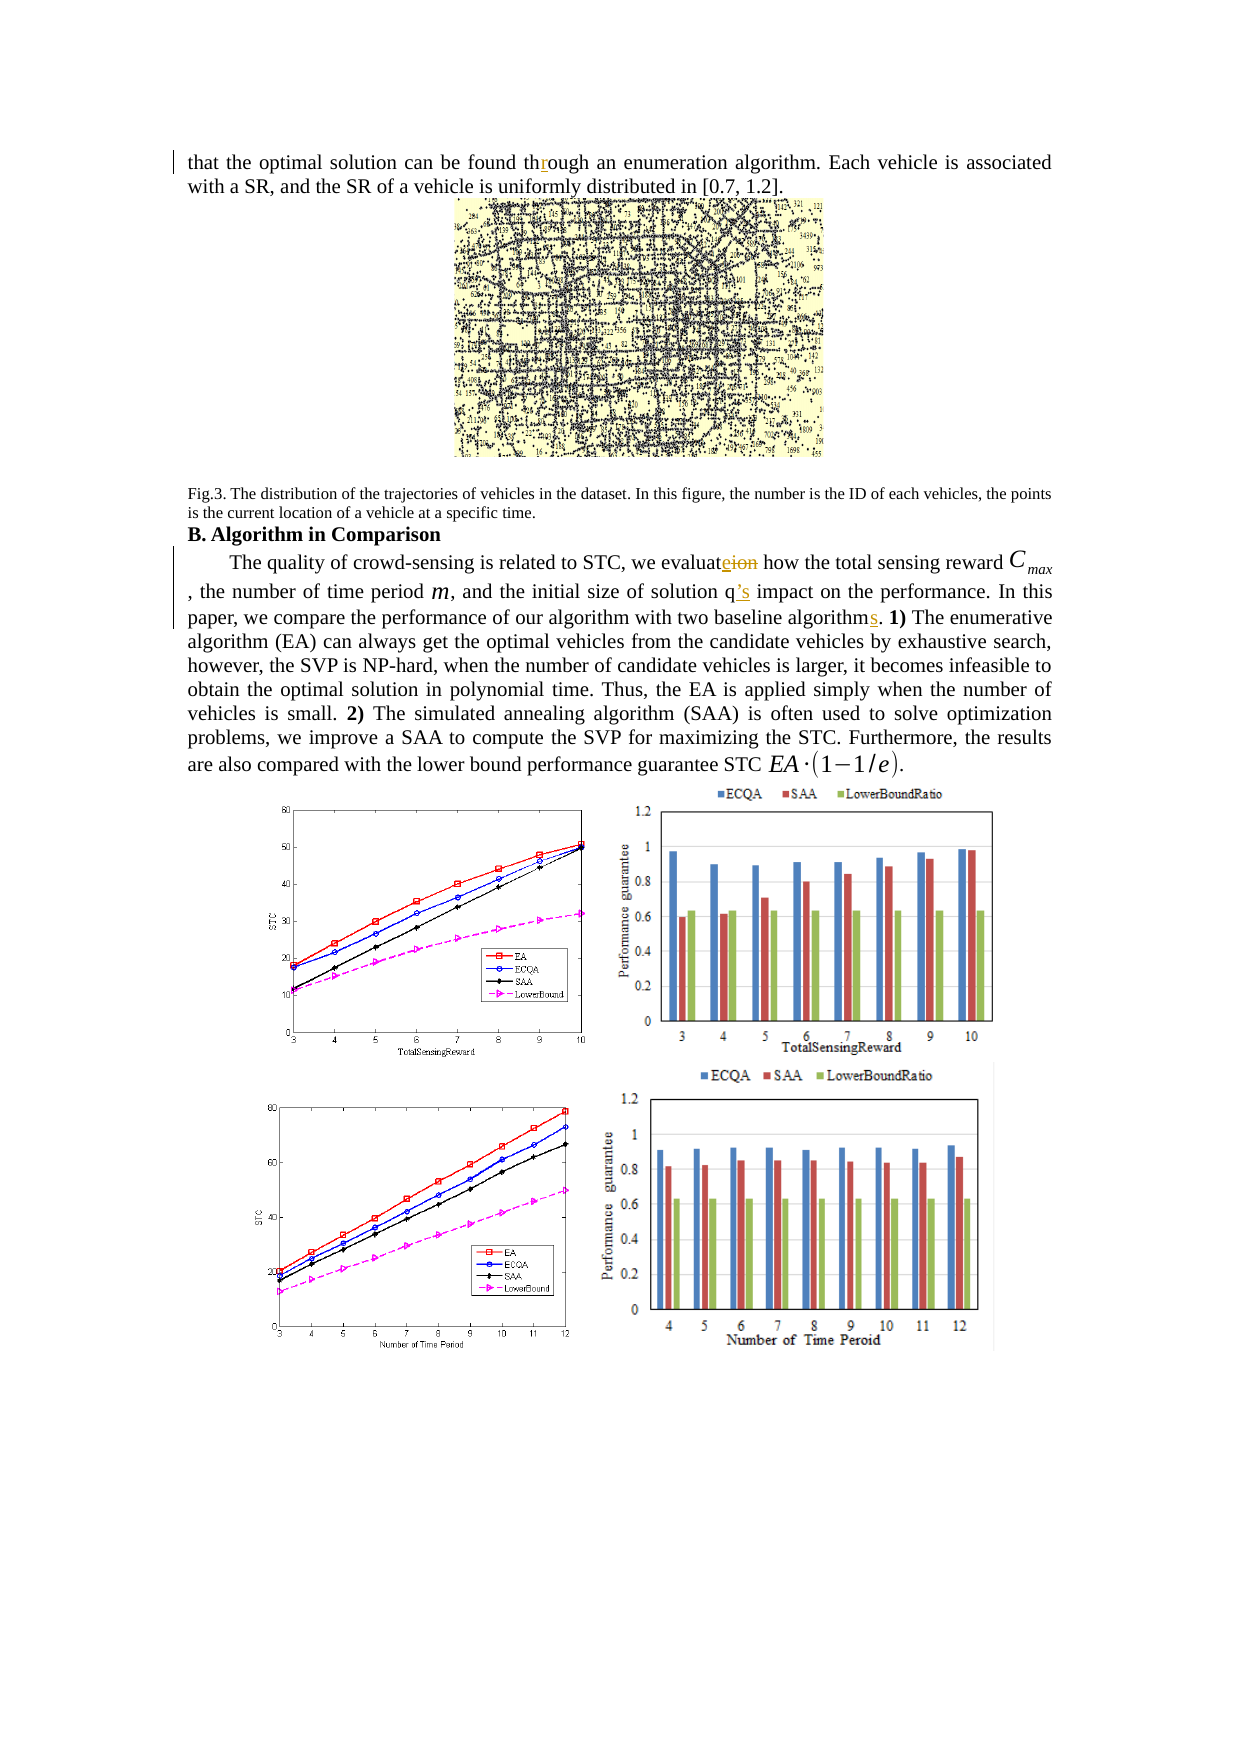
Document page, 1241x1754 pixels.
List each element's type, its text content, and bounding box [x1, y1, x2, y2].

text Fig.3. The distribution of the trajectories of vehicles in the dataset. In this figure, the number is the ID of each vehicles, the points is the current location of a vehicle at a specific time. [187, 484, 1053, 522]
text B. Algorithm in Comparison [187, 522, 1053, 546]
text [187, 150, 1053, 198]
picture [454, 198, 824, 457]
text The quality of crowd-sensing is related to STC, we evaluat how the total sensing reward , the number of time period , and the initial size of solution q impact on the performance. In this paper, we compare the performance of our algorithm with two baseline algorithm. 1) The enumerative algorithm (EA) can always get the optimal vehicles from the candidate vehicles by exhaustive search, however, the SVP is NP-hard, when the number of candidate vehicles is larger, it becomes infeasible to obtain the optimal solution in polynomial time. Thus, the EA is applied simply when the number of vehicles is small. 2) The simulated annealing algorithm (SAA) is often used to solve optimization problems, we improve a SAA to compute the SVP for maximizing the STC. Furthermore, the results are also compared with the lower bound performance guarantee STC . [187, 546, 1053, 779]
picture [245, 779, 995, 1351]
